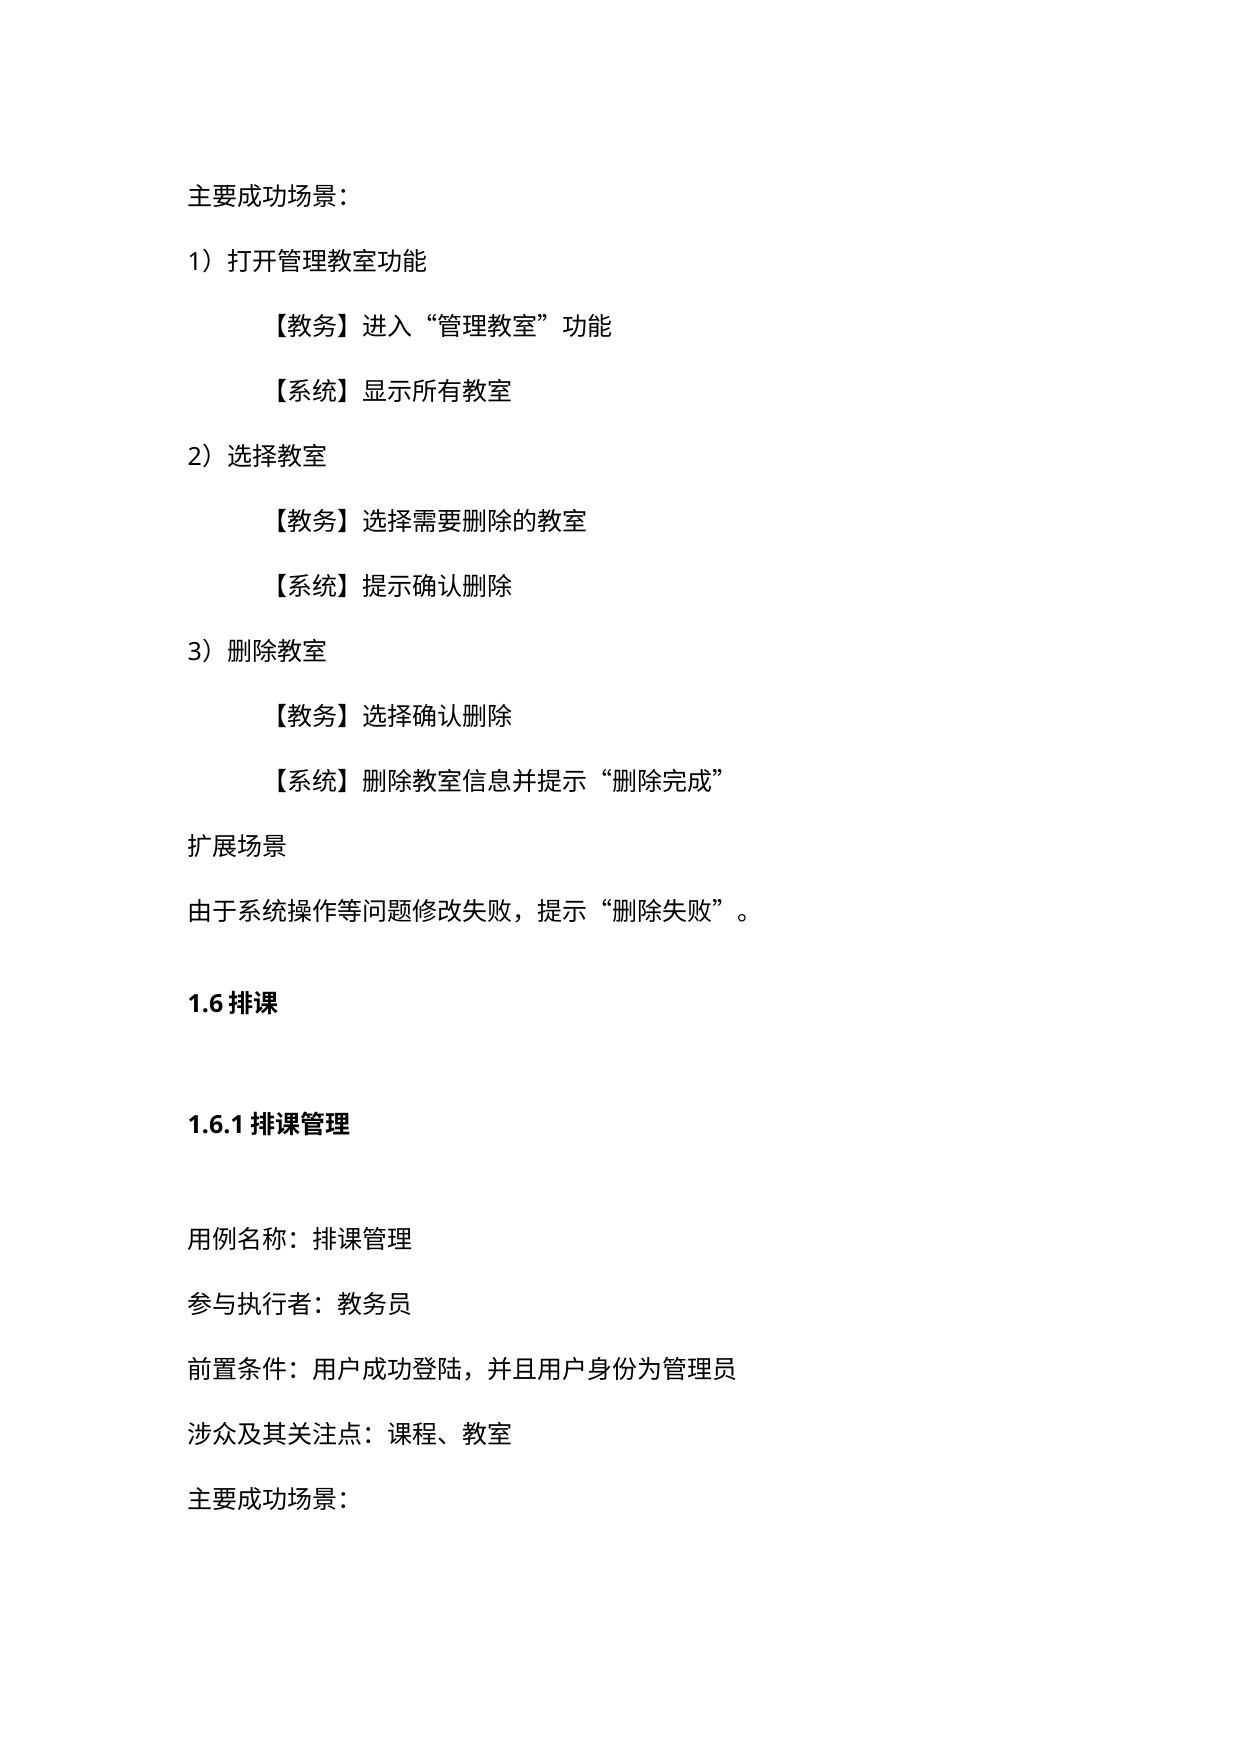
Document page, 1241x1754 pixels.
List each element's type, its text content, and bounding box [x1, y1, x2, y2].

list 【教务】选择确认删除 [262, 682, 1053, 747]
text 主要成功场景： [187, 162, 1053, 227]
text 1）打开管理教室功能 [187, 227, 1053, 292]
list 【系统】显示所有教室 [262, 357, 1053, 422]
subtitle 1.6排课 [187, 969, 1053, 1034]
subtitle 1.6.1排课管理 [187, 1090, 1053, 1155]
text 扩展场景 [187, 812, 1053, 877]
text 用例名称：排课管理 [187, 1205, 1053, 1270]
list 【系统】提示确认删除 [262, 552, 1053, 617]
text 2）选择教室 [187, 422, 1053, 487]
text 3）删除教室 [187, 617, 1053, 682]
text 由于系统操作等问题修改失败，提示“删除失败”。 [187, 877, 1053, 942]
list 【教务】选择需要删除的教室 [262, 487, 1053, 552]
text 前置条件：用户成功登陆，并且用户身份为管理员 [187, 1335, 1053, 1400]
text 涉众及其关注点：课程、教室 [187, 1400, 1053, 1465]
list 【教务】进入“管理教室”功能 [262, 292, 1053, 357]
text 主要成功场景： [187, 1465, 1053, 1530]
text 参与执行者：教务员 [187, 1270, 1053, 1335]
list 【系统】删除教室信息并提示“删除完成” [262, 747, 1053, 812]
